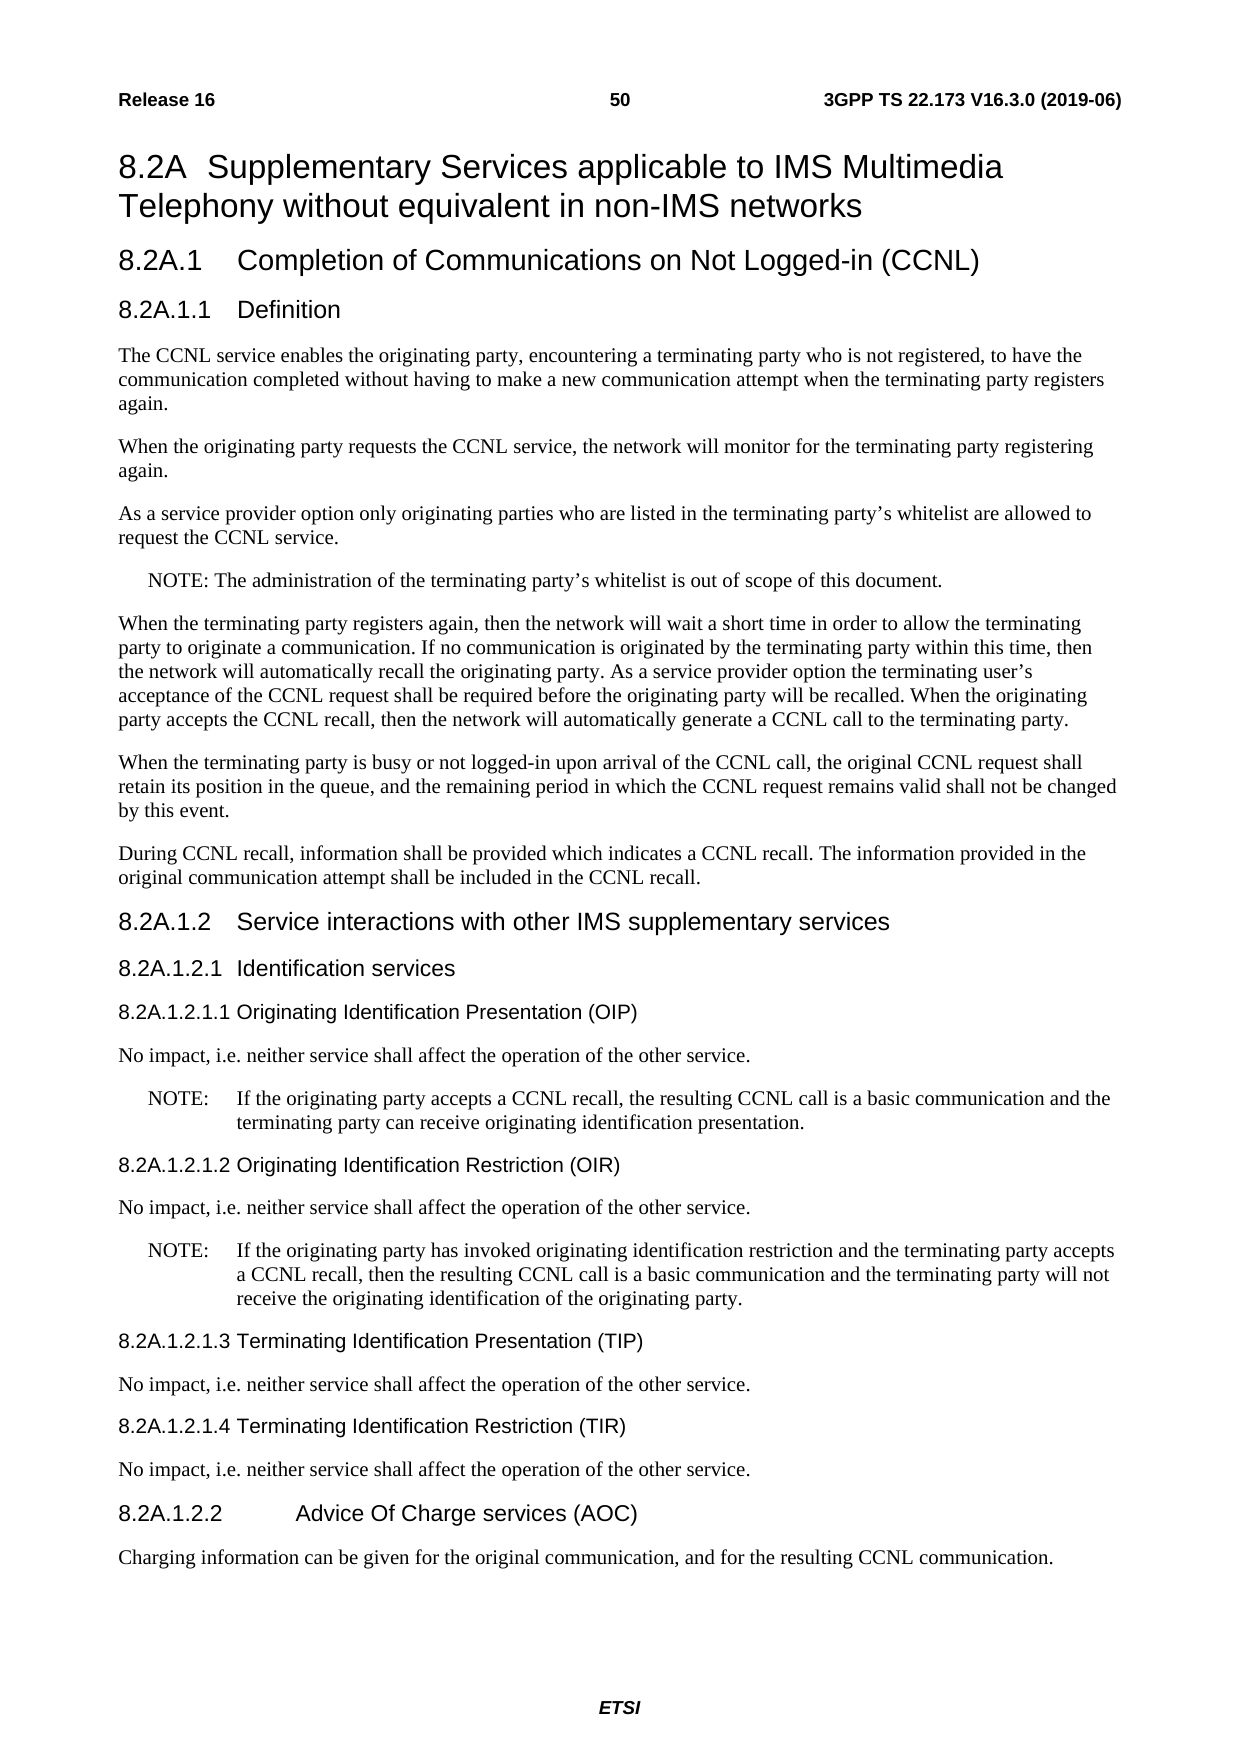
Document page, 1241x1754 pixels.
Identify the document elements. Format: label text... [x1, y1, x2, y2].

text When the originating party requests the CCNL service, the network will monitor for the terminating party registering again. [118, 434, 1122, 482]
text When the terminating party registers again, then the network will wait a short time in order to allow the terminating party to originate a communication. If no communication is originated by the terminating party within this time, then the network will automatically recall the originating party. As a service provider option the terminating user’s acceptance of the CCNL request shall be required before the originating party will be recalled. When the originating party accepts the CCNL recall, then the network will automatically generate a CCNL call to the terminating party. [118, 611, 1122, 731]
subtitle 8.2A.1.1 Definition [118, 296, 1122, 324]
subtitle 8.2A.1.2.1.3 Terminating Identification Presentation (TIP) [118, 1329, 1122, 1353]
text Charging information can be given for the original communication, and for the resulting CCNL communication. [118, 1545, 1122, 1569]
subtitle 8.2A.1.2.1 Identification services [118, 955, 1122, 981]
text NOTE: The administration of the terminating party’s whitelist is out of scope of this document. [148, 568, 1122, 592]
subtitle 8.2A.1.2 Service interactions with other IMS supplementary services [118, 907, 1122, 936]
subtitle 8.2A.1 Completion of Communications on Not Logged-in (CCNL) [118, 243, 1122, 277]
text No impact, i.e. neither service shall affect the operation of the other service. [118, 1195, 1122, 1219]
subtitle 8.2A.1.2.1.4 Terminating Identification Restriction (TIR) [118, 1414, 1122, 1438]
text No impact, i.e. neither service shall affect the operation of the other service. [118, 1043, 1122, 1067]
subtitle 8.2A Supplementary Services applicable to IMS Multimedia Telephony without equivalent in non-IMS networks [118, 148, 1122, 224]
text When the terminating party is busy or not logged-in upon arrival of the CCNL call, the original CCNL request shall retain its position in the queue, and the remaining period in which the CCNL request remains valid shall not be changed by this event. [118, 749, 1122, 822]
subtitle 8.2A.1.2.1.2 Originating Identification Restriction (OIR) [118, 1152, 1122, 1176]
text No impact, i.e. neither service shall affect the operation of the other service. [118, 1457, 1122, 1481]
text The CCNL service enables the originating party, encountering a terminating party who is not registered, to have the communication completed without having to make a new communication attempt when the terminating party registers again. [118, 343, 1122, 415]
text NOTE: If the originating party accepts a CCNL recall, the resulting CCNL call is a basic communication and the terminating party can receive originating identification presentation. [148, 1086, 1122, 1134]
subtitle 8.2A.1.2.2 Advice Of Charge services (AOC) [118, 1500, 1122, 1526]
text No impact, i.e. neither service shall affect the operation of the other service. [118, 1372, 1122, 1396]
subtitle 8.2A.1.2.1.1 Originating Identification Presentation (OIP) [118, 1000, 1122, 1024]
text NOTE: If the originating party has invoked originating identification restriction and the terminating party accepts a CCNL recall, then the resulting CCNL call is a basic communication and the terminating party will not receive the originating identification of the originating party. [148, 1238, 1122, 1310]
text As a service provider option only originating parties who are listed in the terminating party’s whitelist are allowed to request the CCNL service. [118, 501, 1122, 549]
text During CCNL recall, information shall be provided which indicates a CCNL recall. The information provided in the original communication attempt shall be included in the CCNL recall. [118, 841, 1122, 889]
